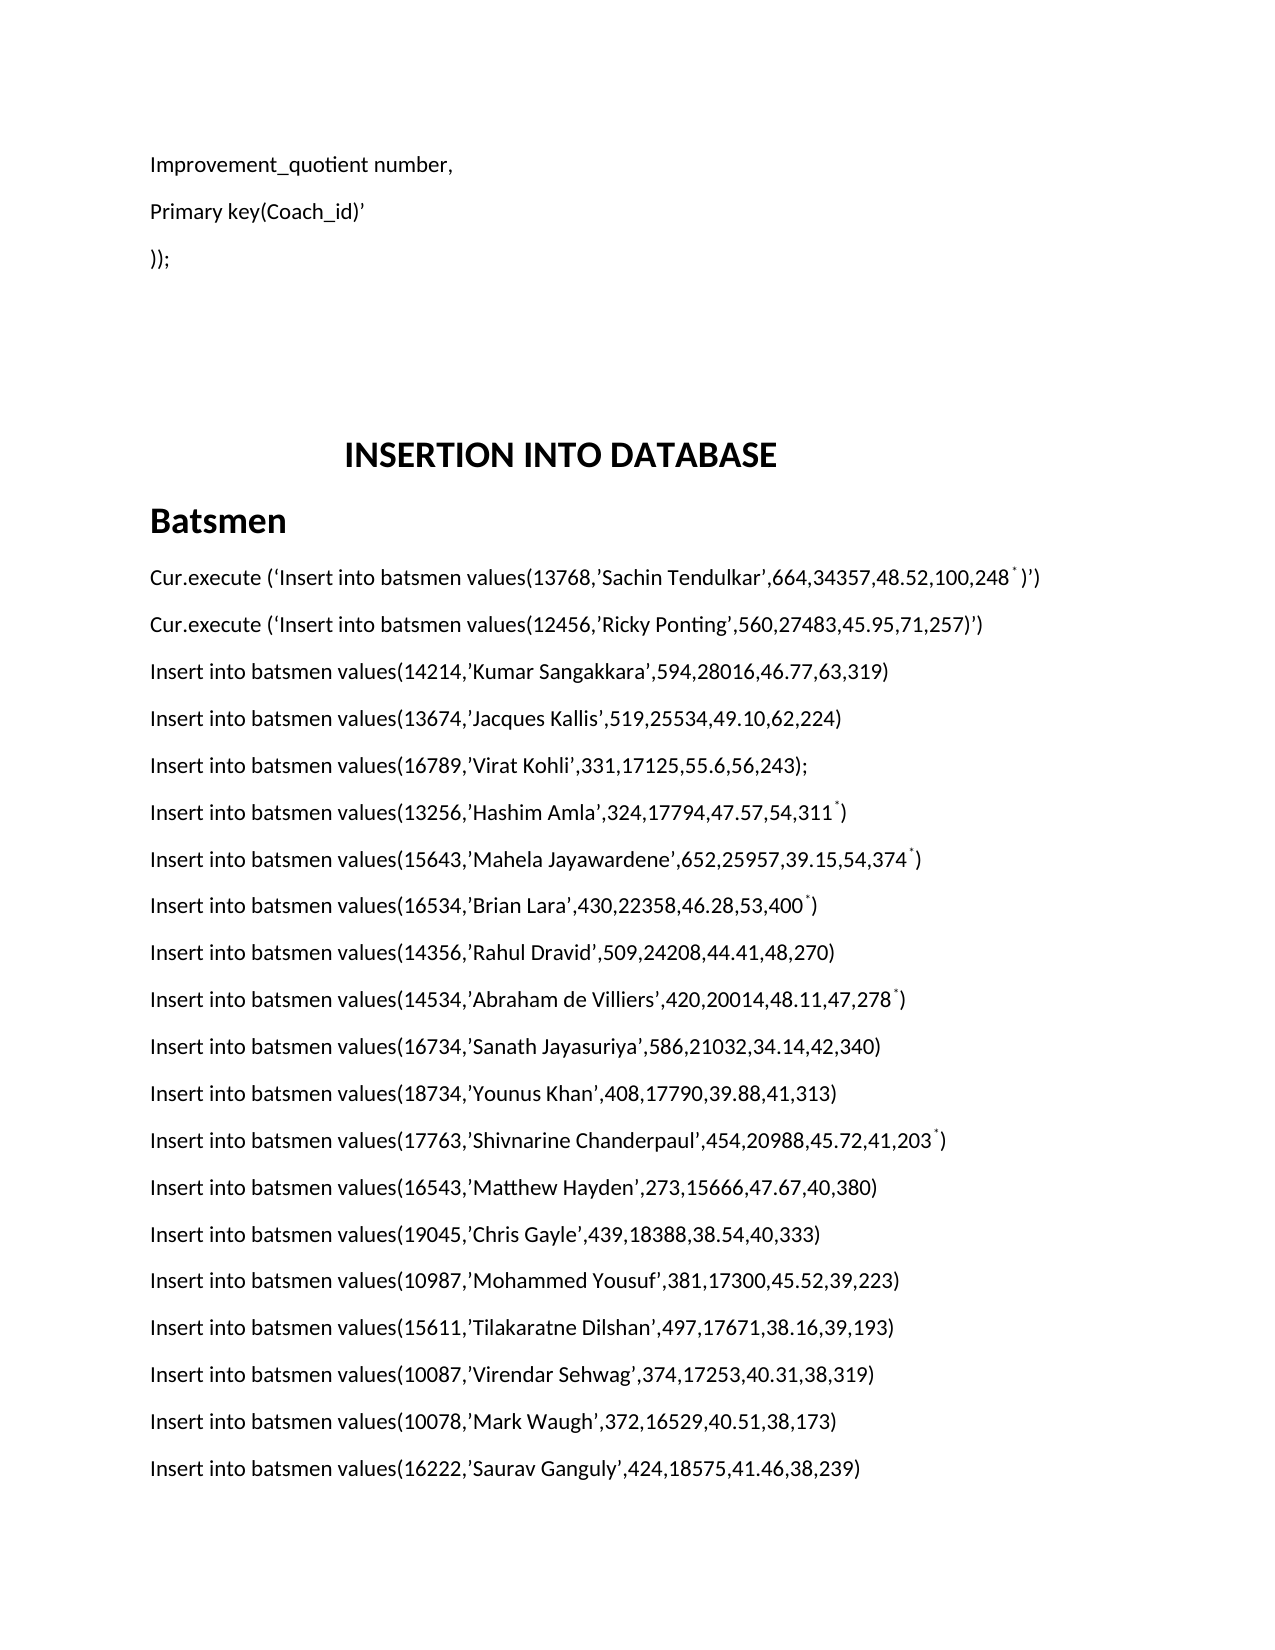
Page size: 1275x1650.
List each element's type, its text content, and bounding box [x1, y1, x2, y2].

text Insert into batsmen values(17763,’Shivnarine Chanderpaul’,454,20988,45.72,41,203*) [150, 1126, 1125, 1154]
text Insert into batsmen values(16534,’Brian Lara’,430,22358,46.28,53,400*) [150, 892, 1125, 920]
text Insert into batsmen values(14214,’Kumar Sangakkara’,594,28016,46.77,63,319) [150, 657, 1125, 685]
text Insert into batsmen values(14356,’Rahul Dravid’,509,24208,44.41,48,270) [150, 938, 1125, 967]
text Insert into batsmen values(15611,’Tilakaratne Dilshan’,497,17671,38.16,39,193) [150, 1313, 1125, 1342]
text Insert into batsmen values(16734,’Sanath Jayasuriya’,586,21032,34.14,42,340) [150, 1032, 1125, 1060]
text Insert into batsmen values(16543,’Matthew Hayden’,273,15666,47.67,40,380) [150, 1173, 1125, 1201]
text Cur.execute (‘Insert into batsmen values(13768,’Sachin Tendulkar’,664,34357,48.52,100,248* )’) [150, 563, 1125, 592]
text Insert into batsmen values(13674,’Jacques Kallis’,519,25534,49.10,62,224) [150, 704, 1125, 732]
text Insert into batsmen values(10087,’Virendar Sehwag’,374,17253,40.31,38,319) [150, 1360, 1125, 1388]
text Cur.execute (‘Insert into batsmen values(12456,’Ricky Ponting’,560,27483,45.95,71,257)’) [150, 610, 1125, 638]
text Insert into batsmen values(16789,’Virat Kohli’,331,17125,55.6,56,243); [150, 751, 1125, 779]
text Primary key(Coach_id)’ [150, 197, 1125, 225]
text Insert into batsmen values(10078,’Mark Waugh’,372,16529,40.51,38,173) [150, 1407, 1125, 1435]
text Improvement_quotient number, [150, 150, 1125, 178]
text Insert into batsmen values(19045,’Chris Gayle’,439,18388,38.54,40,333) [150, 1220, 1125, 1248]
text Insert into batsmen values(14534,’Abraham de Villiers’,420,20014,48.11,47,278*) [150, 985, 1125, 1013]
text Insert into batsmen values(10987,’Mohammed Yousuf’,381,17300,45.52,39,223) [150, 1267, 1125, 1295]
text Insert into batsmen values(15643,’Mahela Jayawardene’,652,25957,39.15,54,374*) [150, 845, 1125, 873]
text Batsmen [150, 497, 1125, 543]
text Insert into batsmen values(13256,’Hashim Amla’,324,17794,47.57,54,311*) [150, 798, 1125, 826]
text INSERTION INTO DATABASE [150, 431, 1125, 477]
text )); [150, 244, 1125, 272]
text Insert into batsmen values(18734,’Younus Khan’,408,17790,39.88,41,313) [150, 1079, 1125, 1107]
text Insert into batsmen values(16222,’Saurav Ganguly’,424,18575,41.46,38,239) [150, 1454, 1125, 1482]
